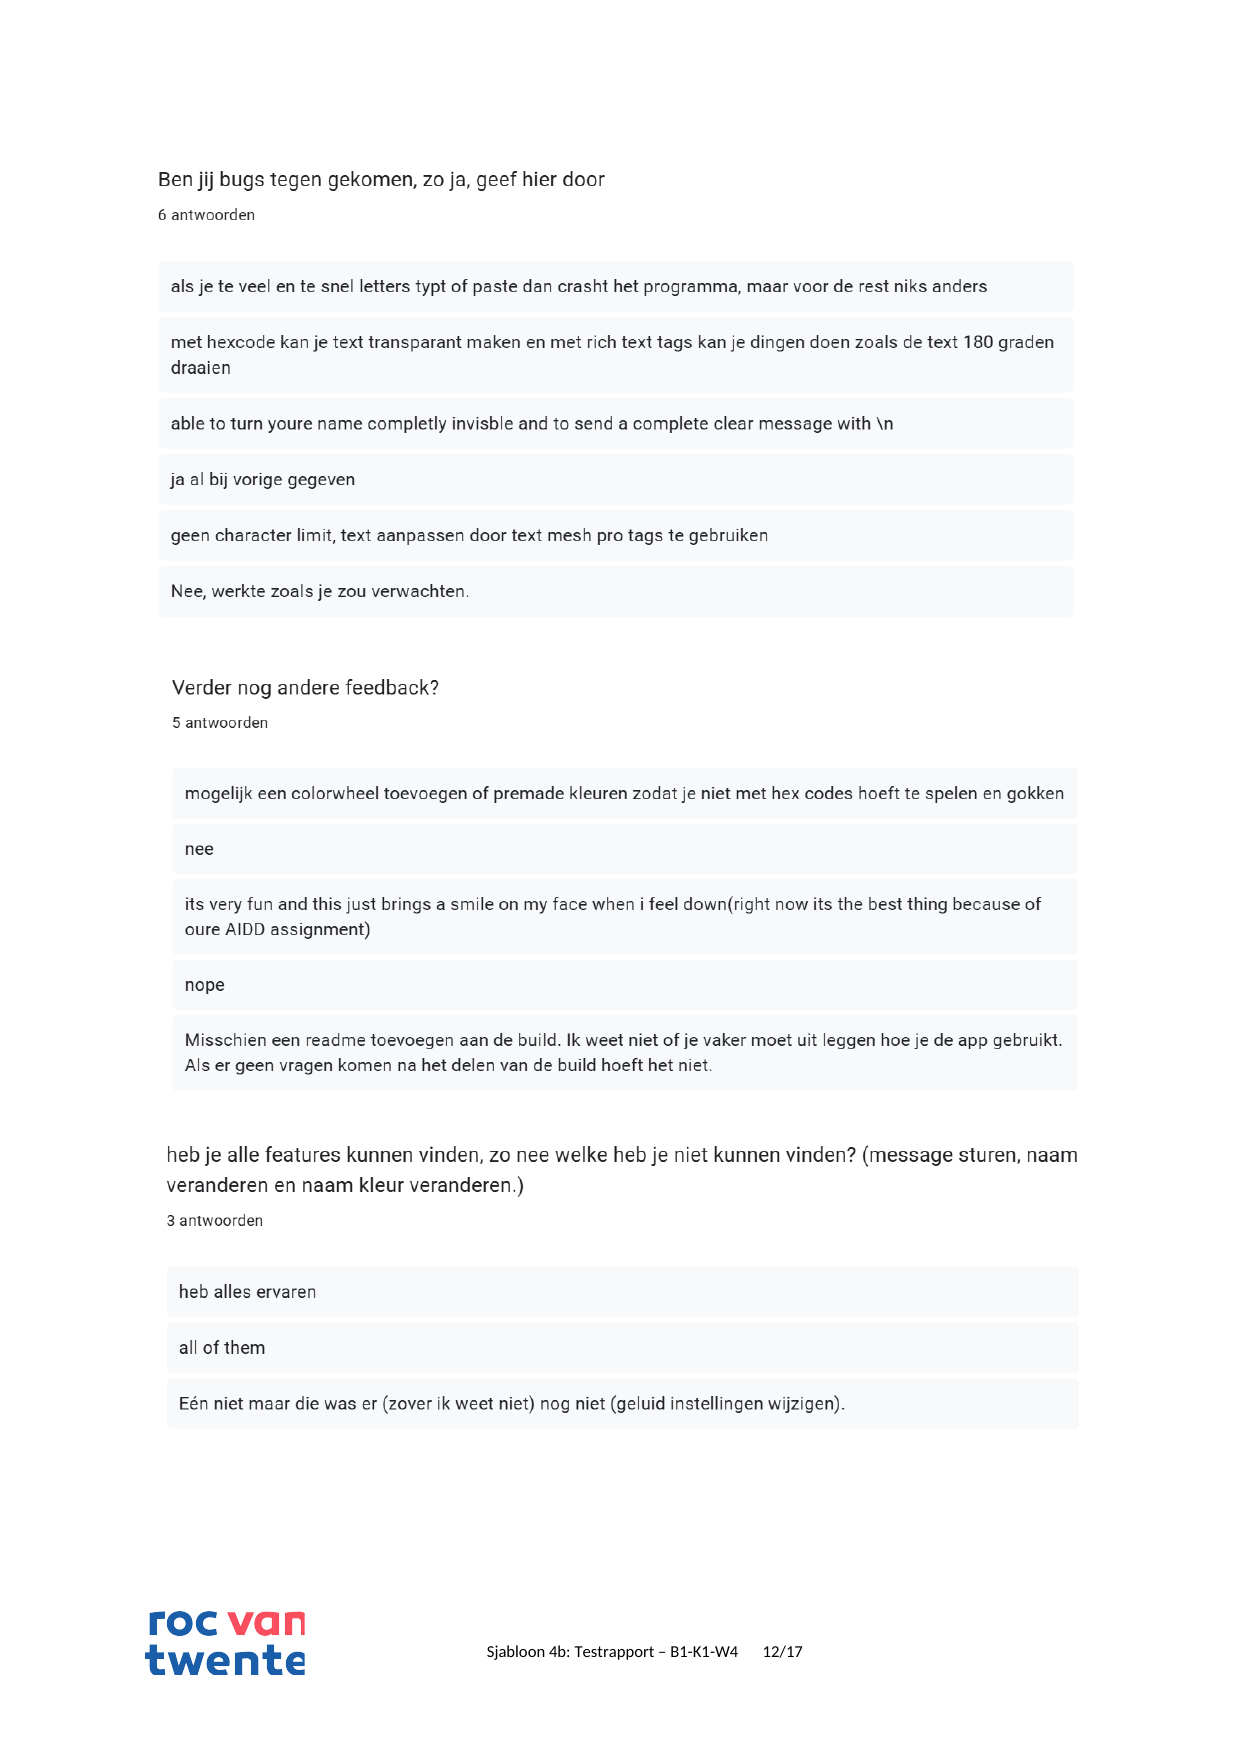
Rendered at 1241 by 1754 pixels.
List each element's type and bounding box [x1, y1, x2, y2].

picture [145, 1611, 305, 1674]
picture [147, 658, 1093, 1106]
picture [147, 147, 1093, 640]
picture [147, 1124, 1093, 1448]
